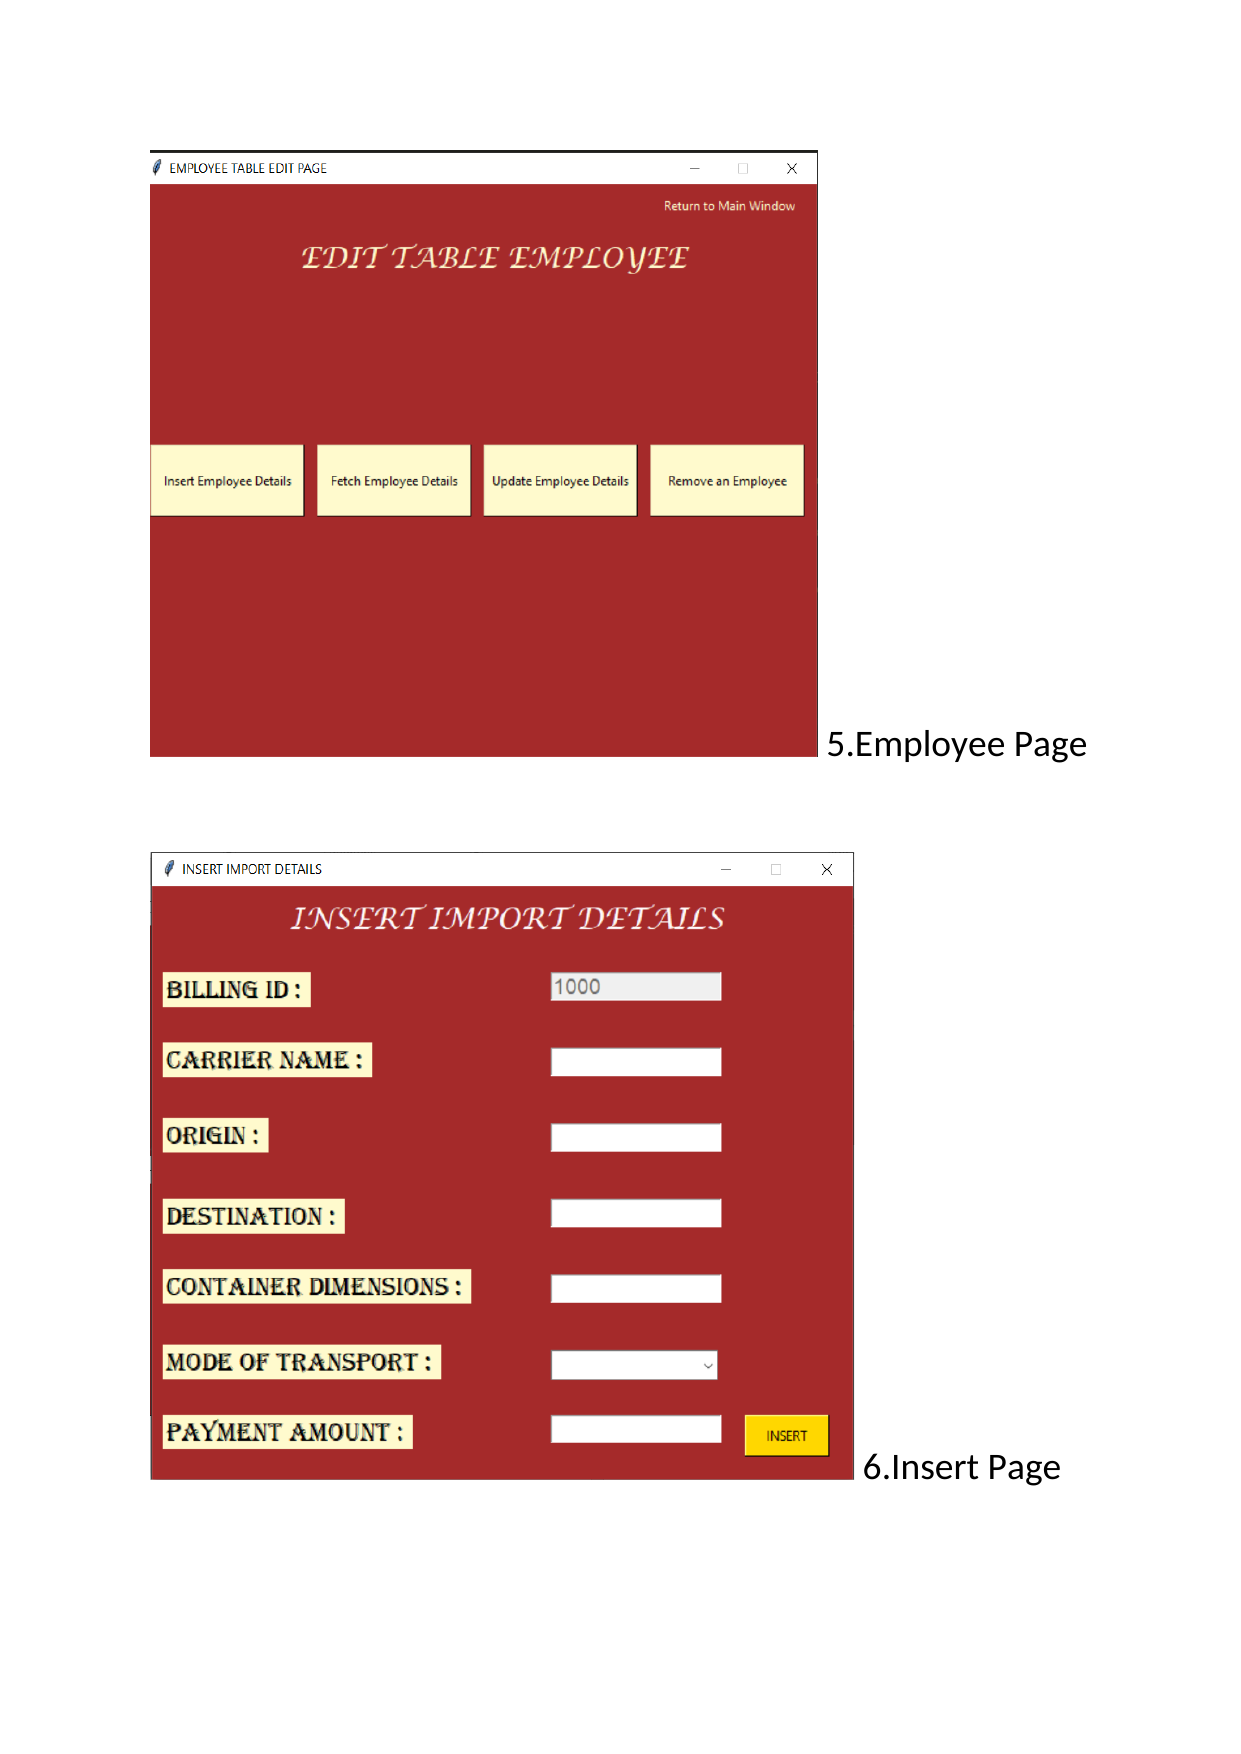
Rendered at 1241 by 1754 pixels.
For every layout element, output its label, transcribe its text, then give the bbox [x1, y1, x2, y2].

picture [150, 150, 818, 757]
picture [150, 852, 855, 1480]
